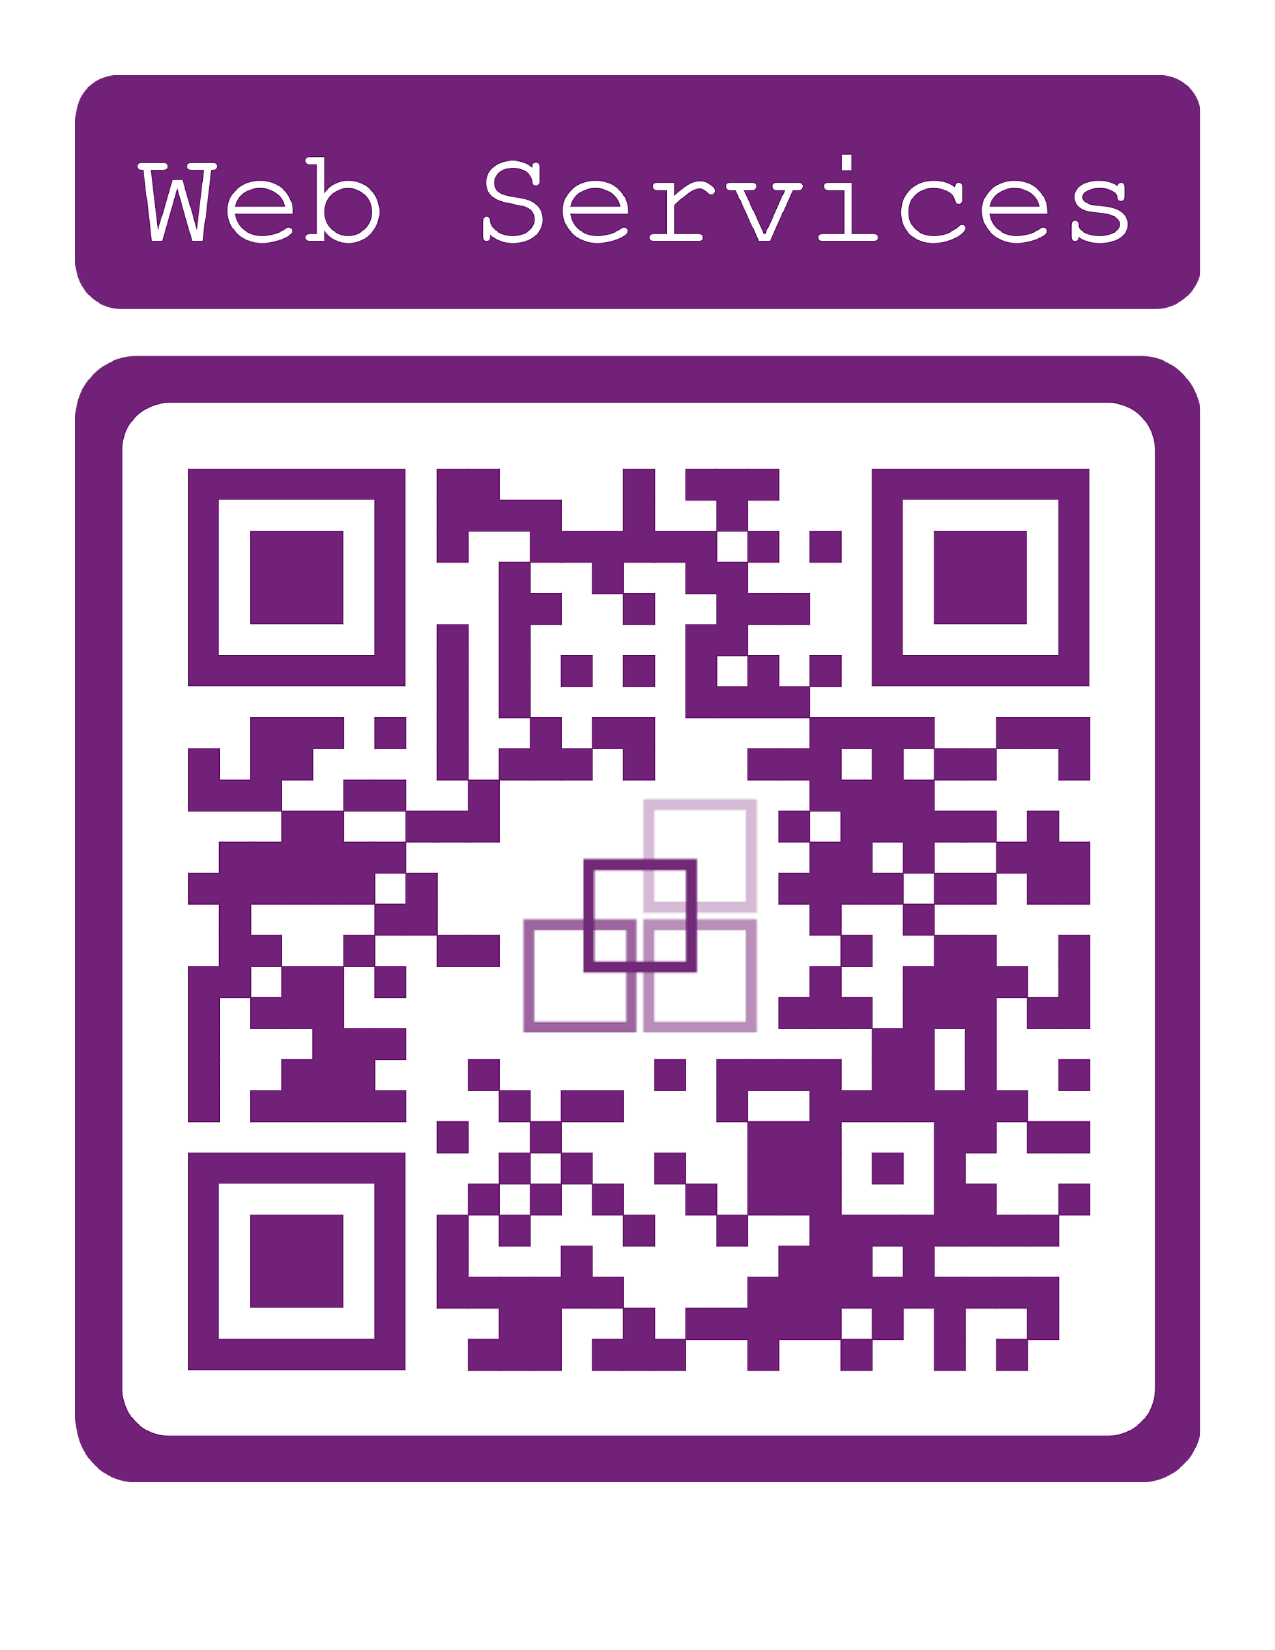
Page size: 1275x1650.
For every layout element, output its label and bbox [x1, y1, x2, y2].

picture [75, 75, 1200, 1482]
